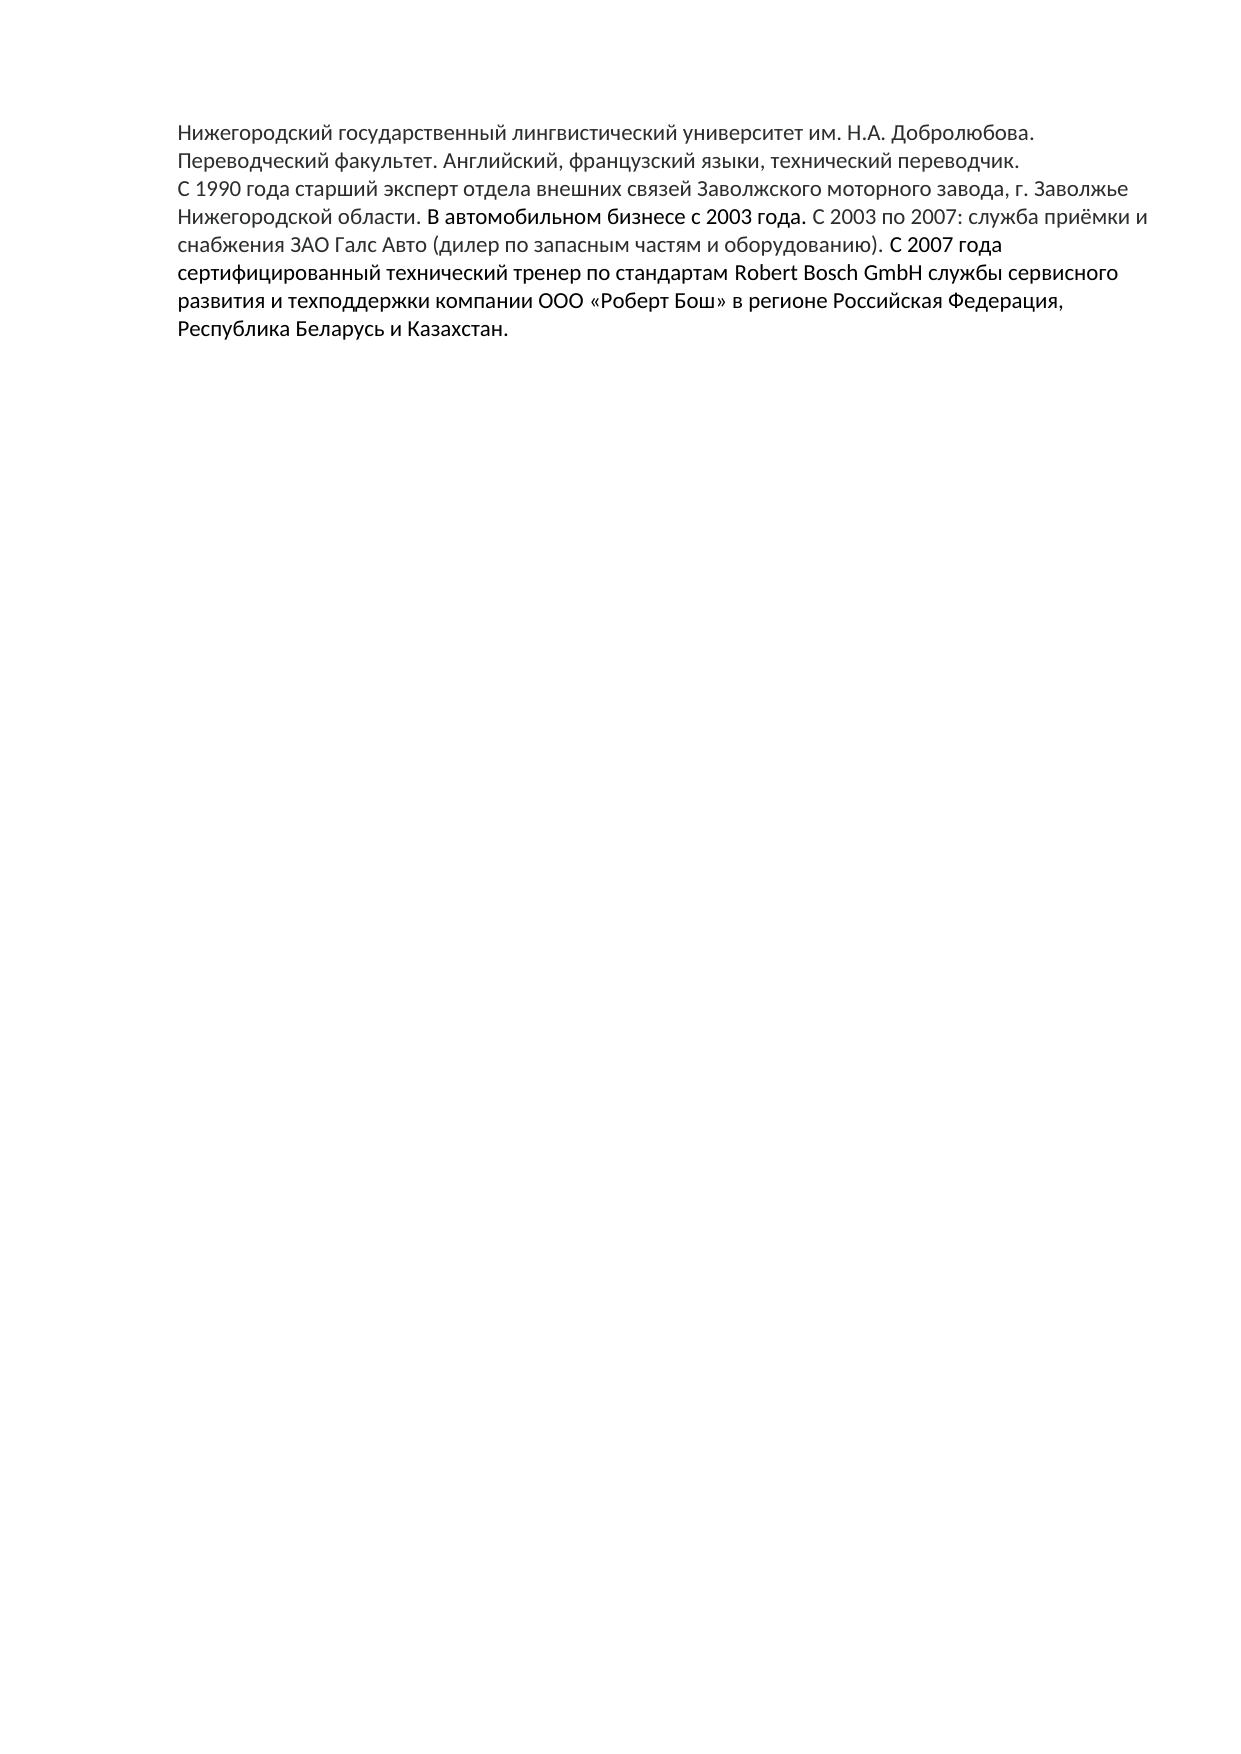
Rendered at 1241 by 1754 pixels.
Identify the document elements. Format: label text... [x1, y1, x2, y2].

text Нижегородский государственный лингвистический университет им. Н.А. Добролюбова. [177, 118, 1152, 146]
text С 1990 года старший эксперт отдела внешних связей Заволжского моторного завода, г. Заволжье Нижегородской области. В автомобильном бизнесе с 2003 года. С 2003 по 2007: служба приёмки и снабжения ЗАО Галс Авто (дилер по запасным частям и оборудованию). С 2007 года сертифицированный технический тренер по стандартам Robert Bosch GmbH службы сервисного развития и техподдержки компании ООО «Роберт Бош» в регионе Российская Федерация, Республика Беларусь и Казахстан. [177, 174, 1152, 342]
text Переводческий факультет. Английский, французский языки, технический переводчик. [177, 146, 1152, 174]
